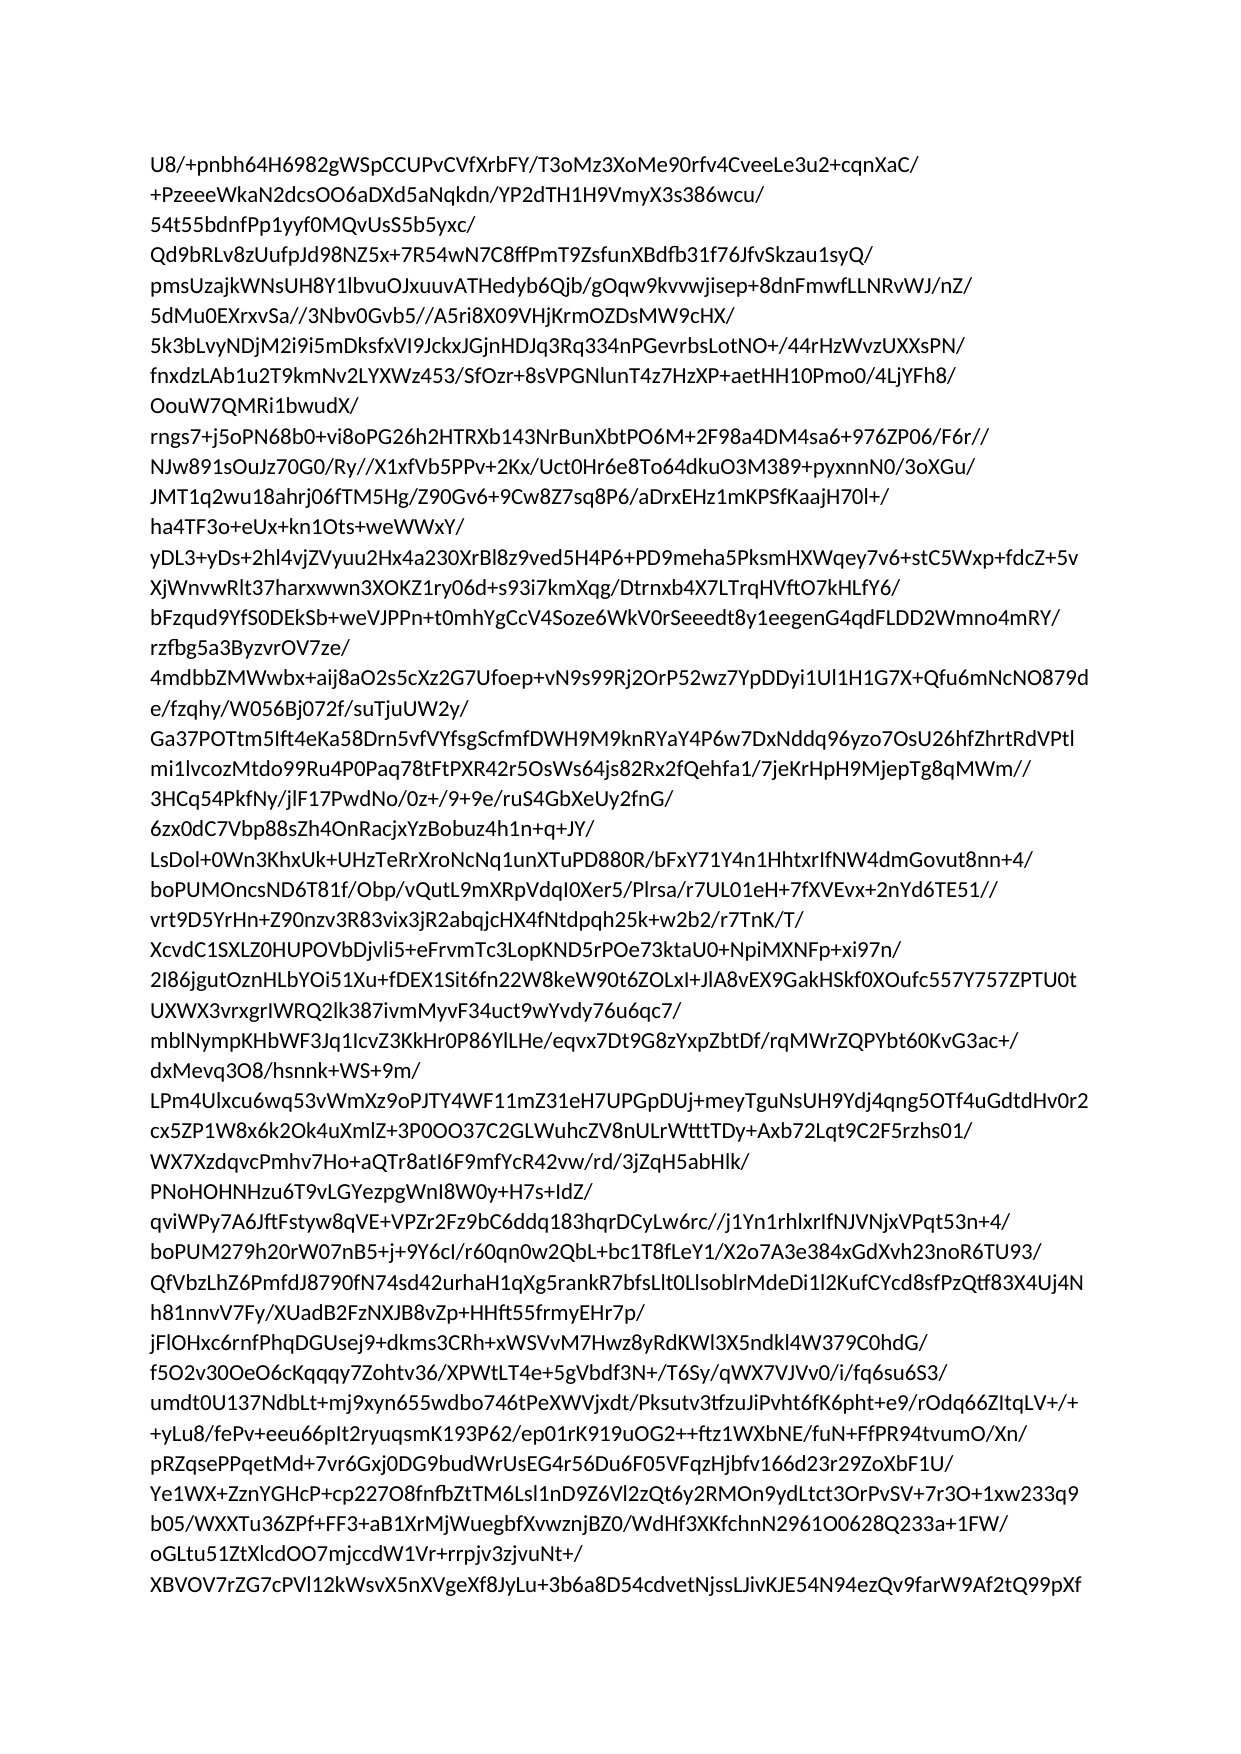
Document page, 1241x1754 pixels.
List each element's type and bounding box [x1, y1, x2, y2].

text [150, 150, 1090, 1598]
